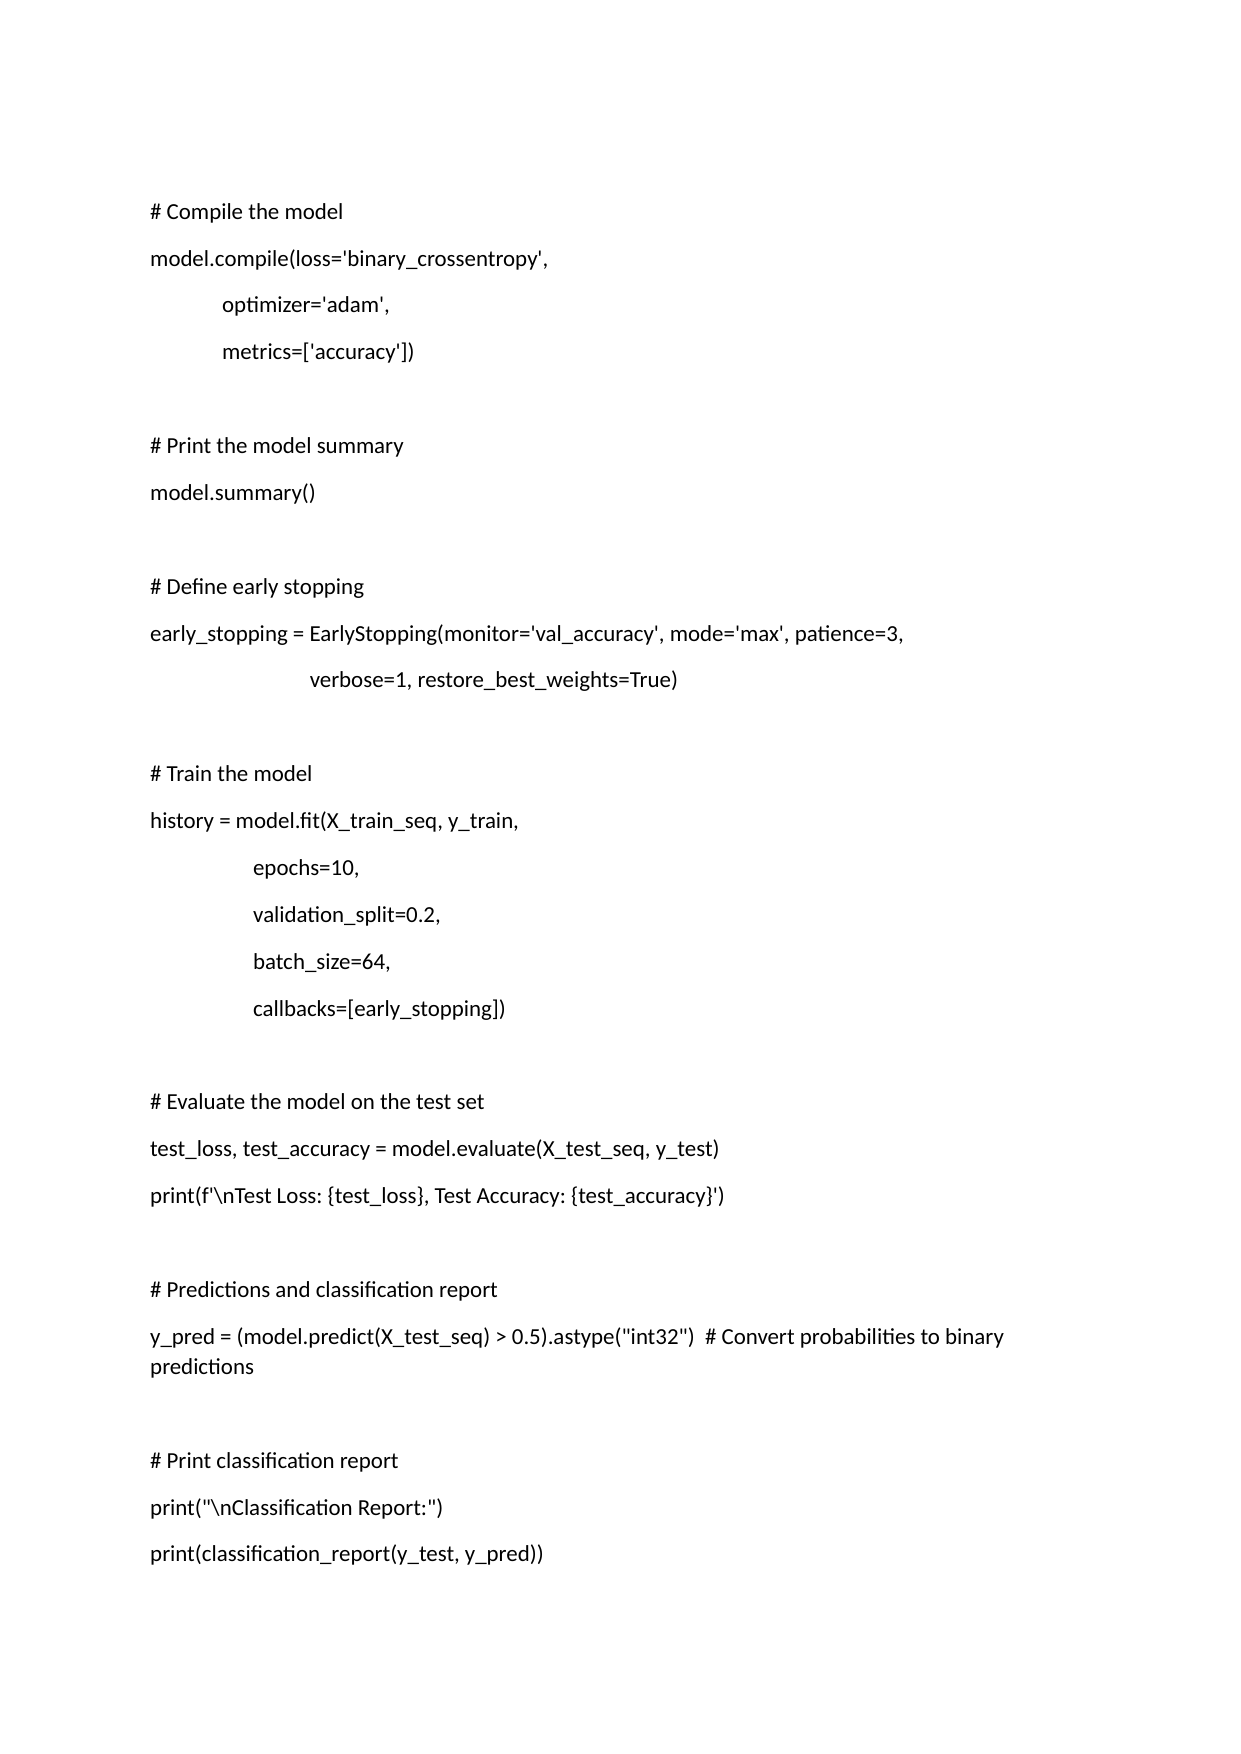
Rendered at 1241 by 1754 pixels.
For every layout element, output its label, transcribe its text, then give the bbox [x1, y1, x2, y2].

text # Train the model [150, 759, 1090, 787]
text epochs=10, [150, 853, 1090, 881]
text metrics=['accuracy']) [150, 337, 1090, 366]
text history = model.fit(X_train_seq, y_train, [150, 806, 1090, 834]
text # Define early stopping [150, 572, 1090, 600]
text batch_size=64, [150, 947, 1090, 975]
text model.compile(loss='binary_crossentropy', [150, 244, 1090, 272]
text # Print classification report [150, 1446, 1090, 1474]
text # Predictions and classification report [150, 1275, 1090, 1303]
text # Print the model summary [150, 431, 1090, 459]
text y_pred = (model.predict(X_test_seq) > 0.5).astype("int32") # Convert probabilities to binary predictions [150, 1322, 1090, 1380]
text callbacks=[early_stopping]) [150, 994, 1090, 1022]
text verbose=1, restore_best_weights=True) [150, 666, 1090, 694]
text # Evaluate the model on the test set [150, 1087, 1090, 1116]
text print(classification_report(y_test, y_pred)) [150, 1539, 1090, 1568]
text # Compile the model [150, 197, 1090, 225]
text print(f'\nTest Loss: {test_loss}, Test Accuracy: {test_accuracy}') [150, 1181, 1090, 1209]
text optimizer='adam', [150, 291, 1090, 319]
text print("\nClassification Report:") [150, 1493, 1090, 1521]
text model.summary() [150, 478, 1090, 506]
text early_stopping = EarlyStopping(monitor='val_accuracy', mode='max', patience=3, [150, 619, 1090, 647]
text validation_split=0.2, [150, 900, 1090, 928]
text test_loss, test_accuracy = model.evaluate(X_test_seq, y_test) [150, 1134, 1090, 1162]
